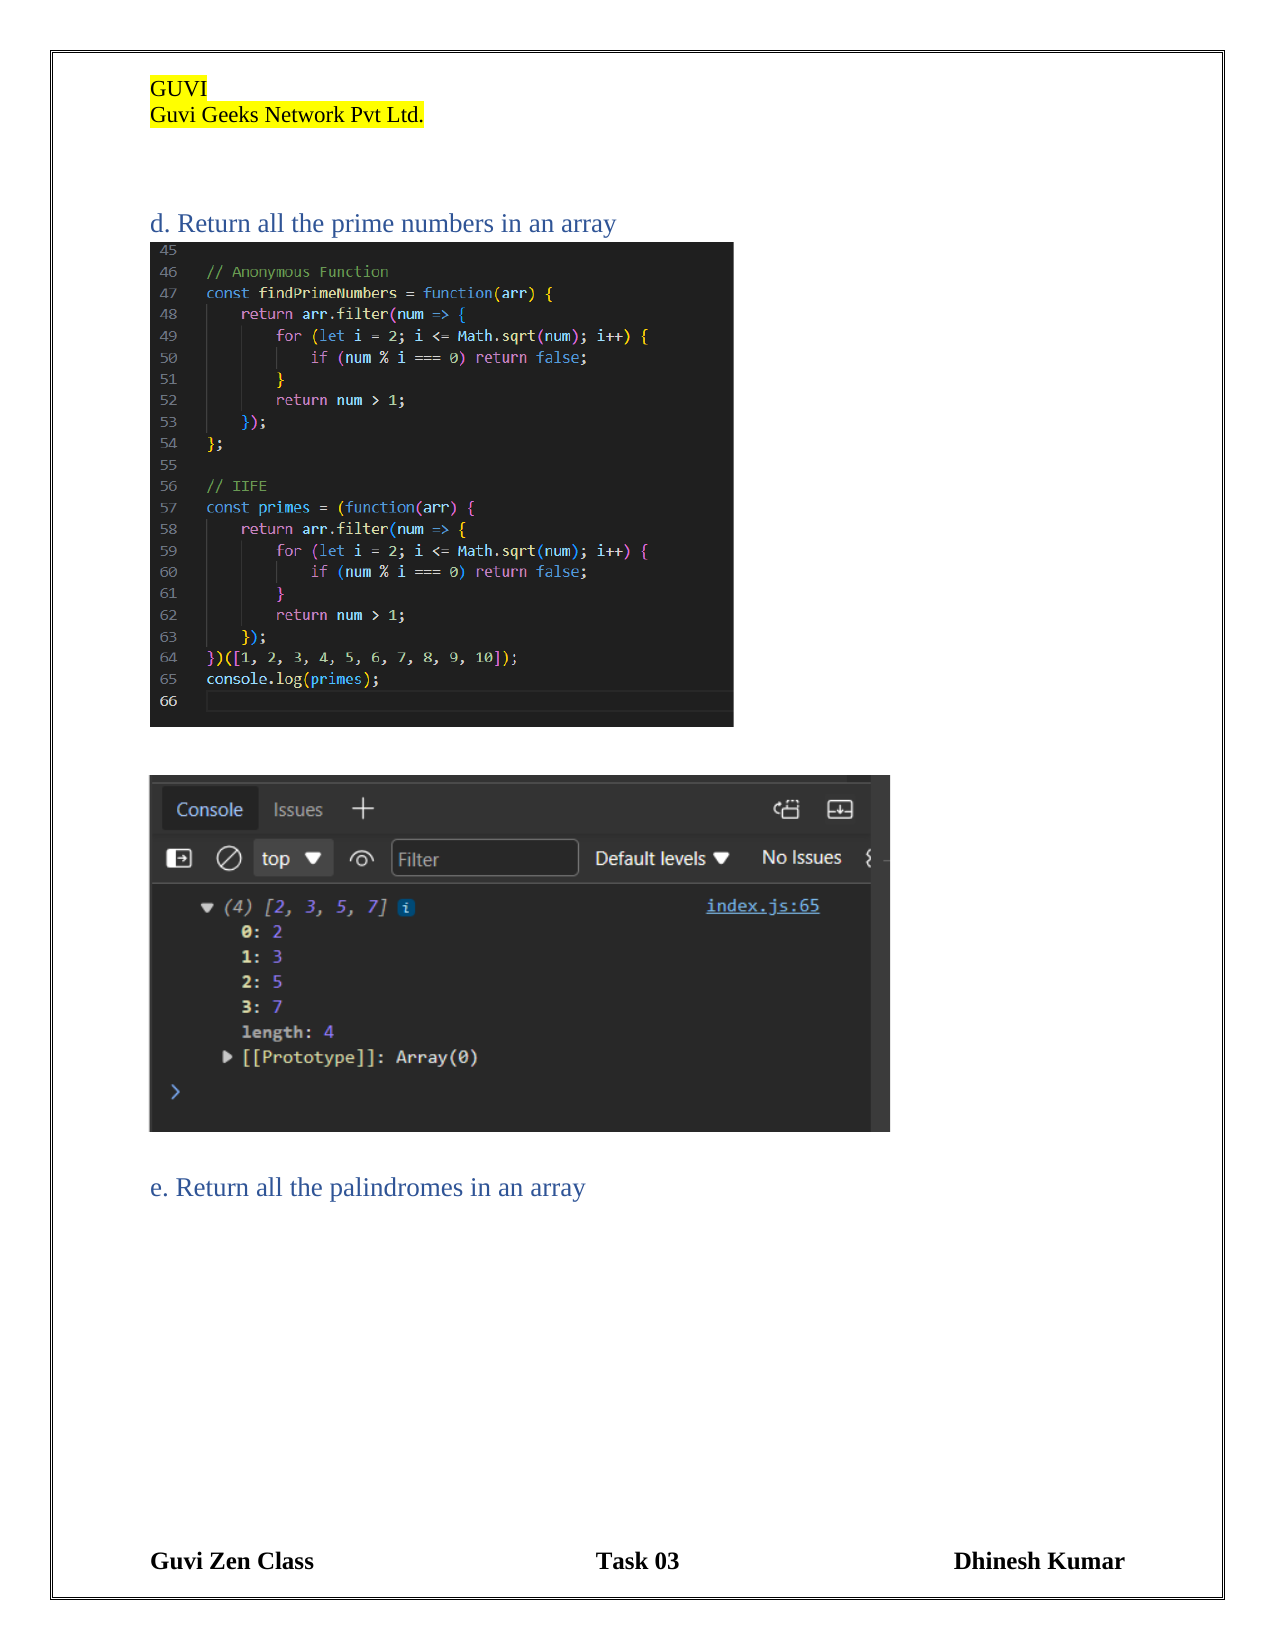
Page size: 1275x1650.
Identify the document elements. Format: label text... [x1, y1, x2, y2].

subtitle e. Return all the palindromes in an array [150, 1171, 1125, 1202]
subtitle d. Return all the prime numbers in an array [150, 207, 1125, 238]
picture [146, 775, 890, 1132]
picture [150, 242, 734, 727]
